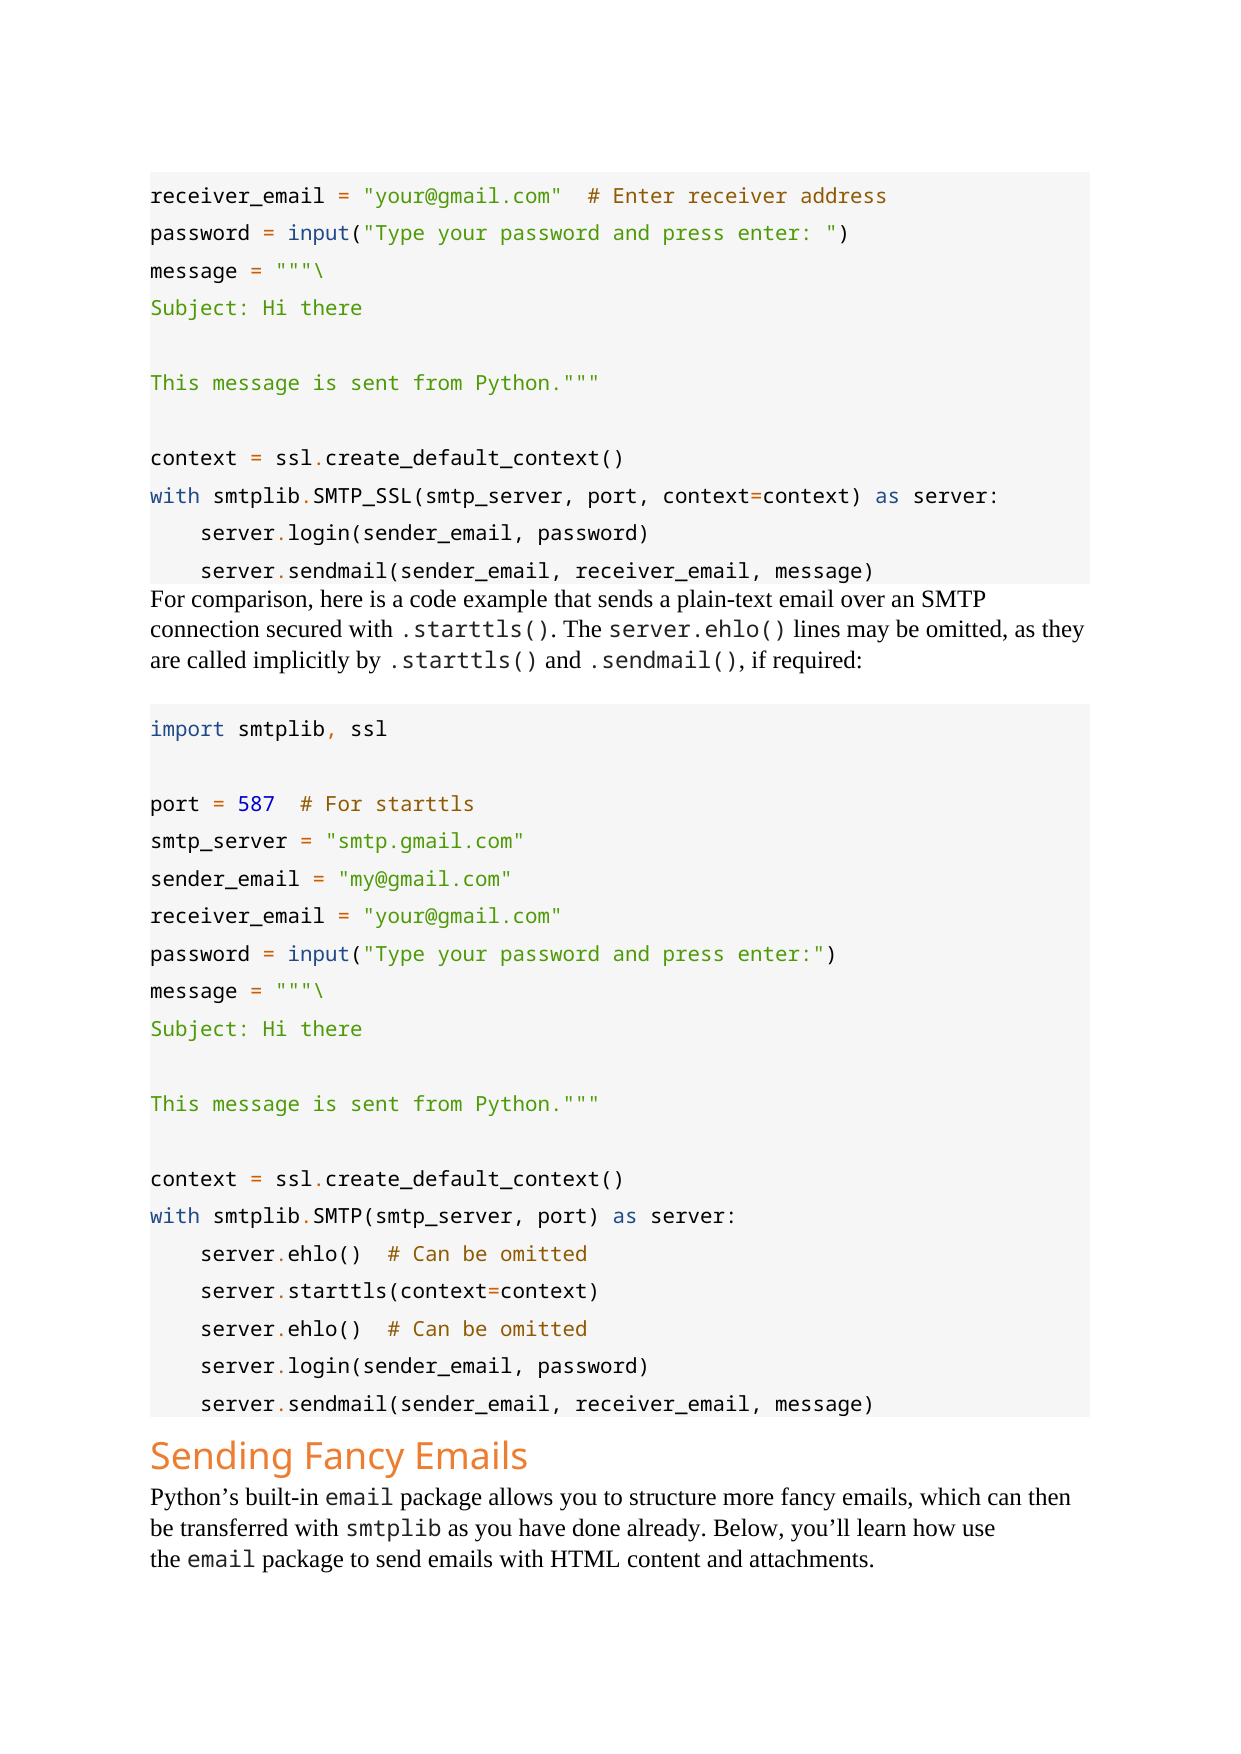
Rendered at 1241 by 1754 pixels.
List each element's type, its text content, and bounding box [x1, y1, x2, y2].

text server.ehlo() # Can be omitted [150, 1304, 1090, 1342]
text For comparison, here is a code example that sends a plain-text email over an SMTP connection secured with .starttls(). The server.ehlo() lines may be omitted, as they are called implicitly by .starttls() and .sendmail(), if required: [150, 584, 1090, 675]
text smtp_server = "smtp.gmail.com" [150, 817, 1090, 854]
text server.login(sender_email, password) [150, 1342, 1090, 1379]
text context = ssl.create_default_context() [150, 434, 1090, 472]
text import smtplib, ssl [150, 704, 1090, 742]
text password = input("Type your password and press enter:") [150, 929, 1090, 967]
text receiver_email = "your@gmail.com" [150, 892, 1090, 929]
text password = input("Type your password and press enter: ") [150, 209, 1090, 247]
text Subject: Hi there [150, 284, 1090, 322]
text with smtplib.SMTP(smtp_server, port) as server: [150, 1192, 1090, 1229]
text context = ssl.create_default_context() [150, 1154, 1090, 1192]
text This message is sent from Python.""" [150, 359, 1090, 397]
text server.login(sender_email, password) [150, 509, 1090, 547]
text Python’s built-in email package allows you to structure more fancy emails, which can then be transferred with smtplib as you have done already. Below, you’ll learn how use the email package to send emails with HTML content and attachments. [150, 1481, 1090, 1574]
text server.starttls(context=context) [150, 1267, 1090, 1304]
text message = """\ [150, 967, 1090, 1004]
text server.sendmail(sender_email, receiver_email, message) [150, 1379, 1090, 1417]
text server.ehlo() # Can be omitted [150, 1229, 1090, 1267]
text sender_email = "my@gmail.com" [150, 854, 1090, 892]
text Subject: Hi there [150, 1004, 1090, 1042]
text receiver_email = "your@gmail.com" # Enter receiver address [150, 172, 1090, 209]
subtitle Sending Fancy Emails [150, 1429, 1090, 1481]
text port = 587 # For starttls [150, 779, 1090, 817]
text message = """\ [150, 247, 1090, 284]
text with smtplib.SMTP_SSL(smtp_server, port, context=context) as server: [150, 472, 1090, 509]
text server.sendmail(sender_email, receiver_email, message) [150, 547, 1090, 584]
text This message is sent from Python.""" [150, 1079, 1090, 1117]
